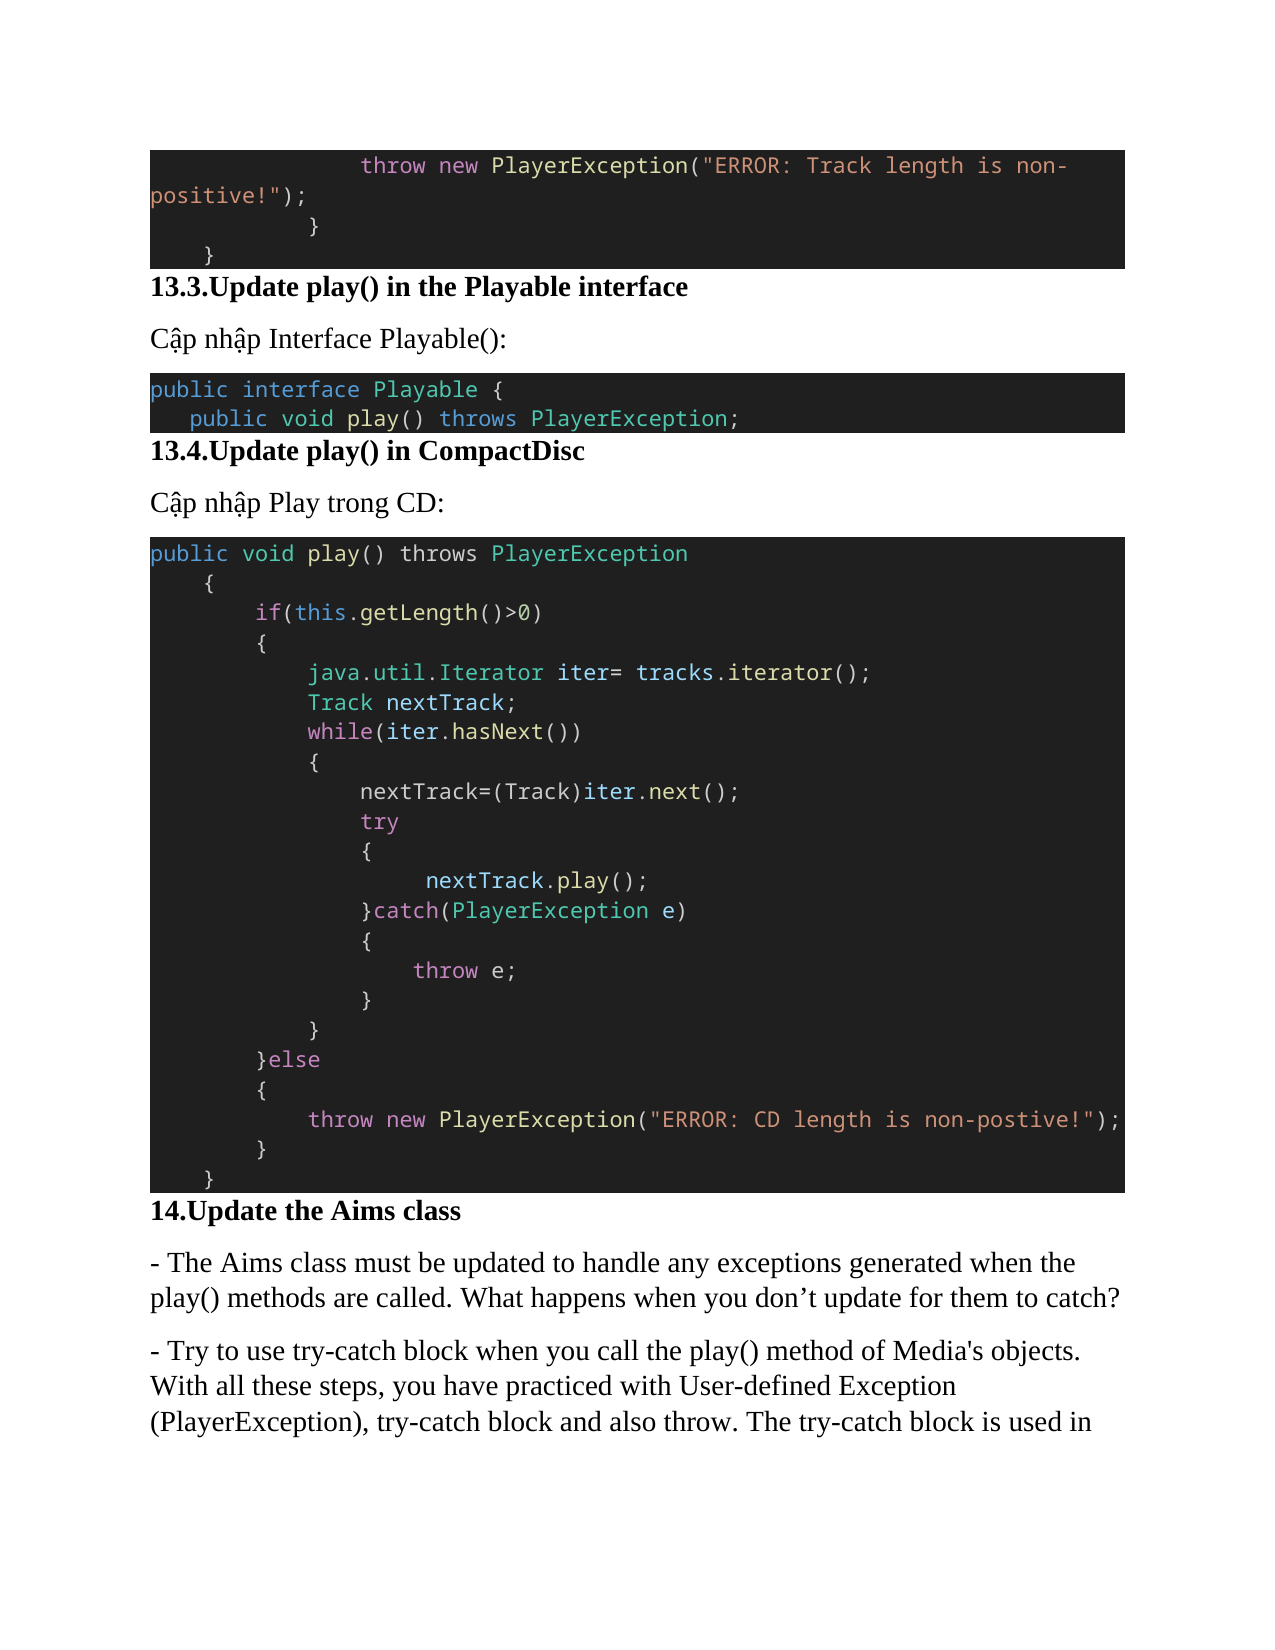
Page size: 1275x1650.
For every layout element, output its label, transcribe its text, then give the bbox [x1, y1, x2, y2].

text } [150, 209, 1125, 239]
text { [150, 925, 1125, 954]
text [150, 1333, 1125, 1437]
text while(iter.hasNext()) [150, 716, 1125, 746]
text } [150, 984, 1125, 1014]
text { [150, 567, 1125, 597]
text } [150, 1163, 1125, 1193]
text }catch(PlayerException e) [150, 895, 1125, 925]
text nextTrack.play(); [150, 865, 1125, 895]
text } [150, 239, 1125, 269]
text public interface Playable { [150, 373, 1125, 403]
text public void play() throws PlayerException; [150, 403, 1125, 433]
text java.util.Iterator iter= tracks.iterator(); [150, 657, 1125, 686]
text if(this.getLength()>0) [150, 597, 1125, 627]
text 14.Update the Aims class [150, 1193, 1125, 1226]
text 13.3.Update play() in the Playable interface [150, 269, 1125, 303]
text } [150, 1014, 1125, 1044]
text try [150, 806, 1125, 835]
text } [150, 1133, 1125, 1163]
text nextTrack=(Track)iter.next(); [150, 776, 1125, 806]
text { [150, 746, 1125, 776]
text }else [150, 1044, 1125, 1074]
text throw new PlayerException("ERROR: CD length is non-postive!"); [150, 1103, 1125, 1133]
text { [150, 1074, 1125, 1103]
text Cập nhập Play trong CD: [150, 485, 1125, 519]
text - The Aims class must be updated to handle any exceptions generated when the play() methods are called. What happens when you don’t update for them to catch? [150, 1245, 1125, 1314]
text throw e; [150, 954, 1125, 984]
text 13.4.Update play() in CompactDisc [150, 433, 1125, 467]
text throw new PlayerException("ERROR: Track length is non-positive!"); [150, 150, 1125, 209]
text Cập nhập Interface Playable(): [150, 321, 1125, 355]
text { [150, 835, 1125, 865]
text public void play() throws PlayerException [150, 537, 1125, 567]
text { [150, 627, 1125, 657]
text Track nextTrack; [150, 686, 1125, 716]
